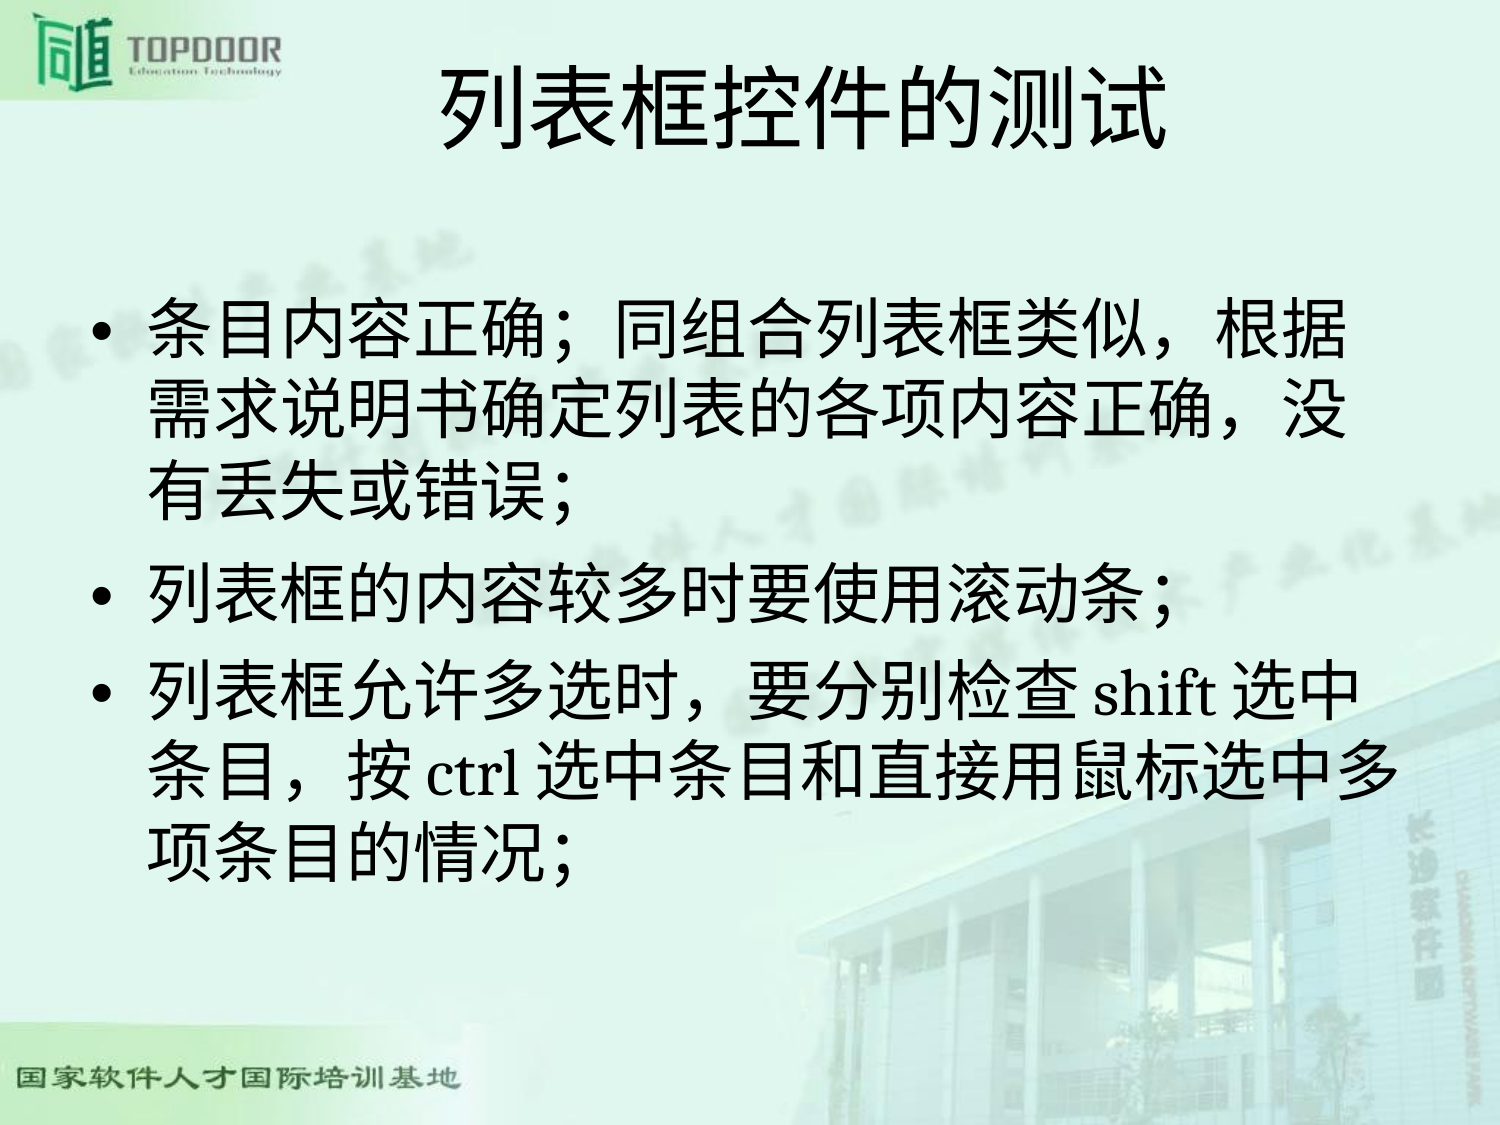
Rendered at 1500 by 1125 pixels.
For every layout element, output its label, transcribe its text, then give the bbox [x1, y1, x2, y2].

picture [0, 0, 1500, 1125]
list 列表框的内容较多时要使用滚动条； [90, 541, 1458, 638]
subtitle 列表框控件的测试 [400, 52, 1205, 166]
list 列表框允许多选时，要分别检查shift选中条目，按ctrl选中条目和直接用鼠标选中多项条目的情况； [90, 650, 1409, 896]
list 条目内容正确；同组合列表框类似，根据需求说明书确定列表的各项内容正确，没有丢失或错误； [90, 288, 1349, 534]
